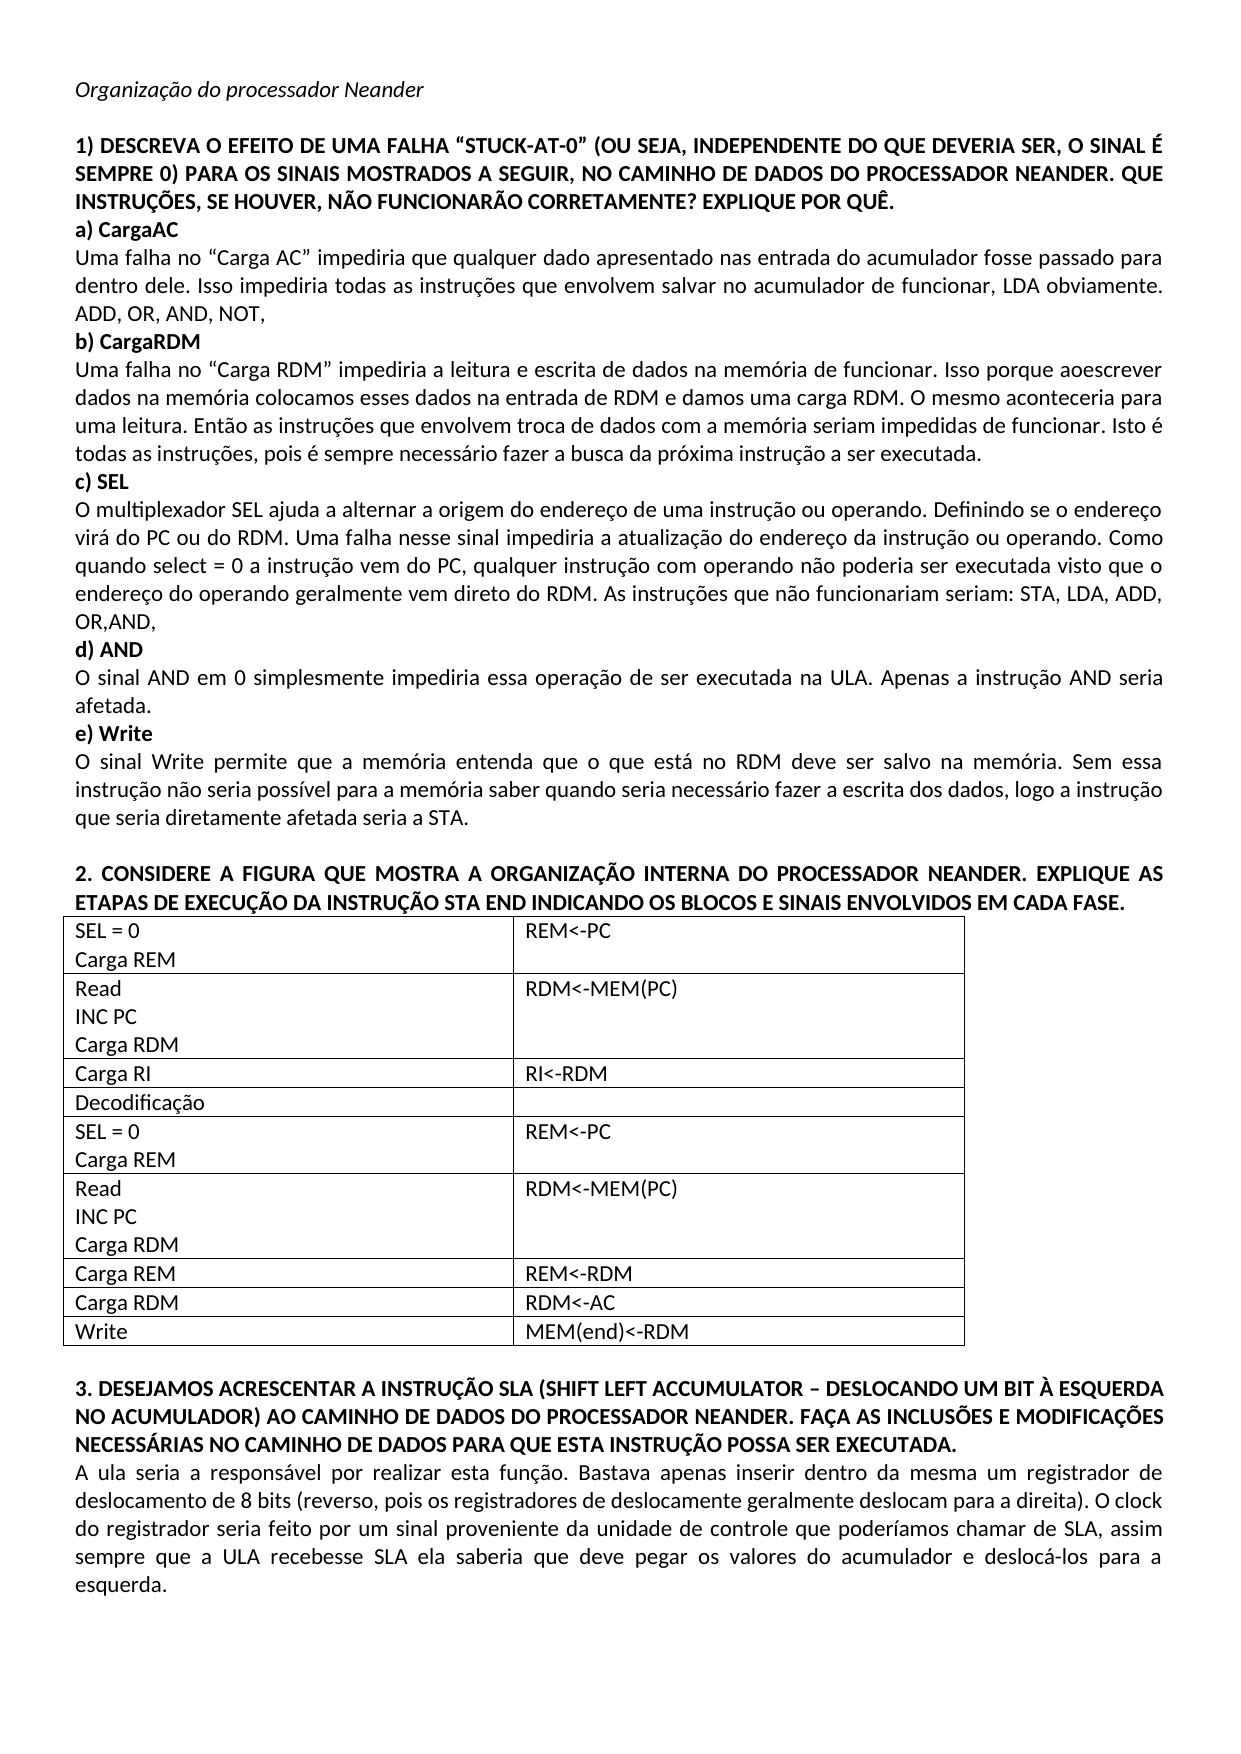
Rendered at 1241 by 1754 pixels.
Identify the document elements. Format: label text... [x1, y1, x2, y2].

text a) CargaAC [75, 215, 1165, 243]
table_cell RDM<-MEM(PC) [514, 974, 964, 1058]
table_cell RDM<-AC [514, 1288, 964, 1316]
table_cell Write [64, 1317, 513, 1345]
table_header SEL = 0 Carga REM [64, 917, 513, 973]
table_cell RDM<-MEM(PC) [514, 1174, 964, 1258]
text d) AND [75, 635, 1165, 663]
text O sinal Write permite que a memória entenda que o que está no RDM deve ser salvo na memória. Sem essa instrução não seria possível para a memória saber quando seria necessário fazer a escrita dos dados, logo a instrução que seria diretamente afetada seria a STA. [75, 747, 1165, 832]
text Uma falha no “Carga AC” impediria que qualquer dado apresentado nas entrada do acumulador fosse passado para dentro dele. Isso impediria todas as instruções que envolvem salvar no acumulador de funcionar, LDA obviamente. ADD, OR, AND, NOT, [75, 243, 1165, 327]
text Uma falha no “Carga RDM” impediria a leitura e escrita de dados na memória de funcionar. Isso porque aoescrever dados na memória colocamos esses dados na entrada de RDM e damos uma carga RDM. O mesmo aconteceria para uma leitura. Então as instruções que envolvem troca de dados com a memória seriam impedidas de funcionar. Isto é todas as instruções, pois é sempre necessário fazer a busca da próxima instrução a ser executada. [75, 355, 1165, 467]
text b) CargaRDM [75, 327, 1165, 355]
text Organização do processador Neander [75, 75, 1165, 103]
table_cell [514, 1088, 964, 1116]
table_header REM<-PC [514, 917, 964, 973]
text 3. DESEJAMOS ACRESCENTAR A INSTRUÇÃO SLA (SHIFT LEFT ACCUMULATOR – DESLOCANDO UM BIT À ESQUERDA NO ACUMULADOR) AO CAMINHO DE DADOS DO PROCESSADOR NEANDER. FAÇA AS INCLUSÕES E MODIFICAÇÕES NECESSÁRIAS NO CAMINHO DE DADOS PARA QUE ESTA INSTRUÇÃO POSSA SER EXECUTADA. [75, 1374, 1165, 1458]
text O multiplexador SEL ajuda a alternar a origem do endereço de uma instrução ou operando. Definindo se o endereço virá do PC ou do RDM. Uma falha nesse sinal impediria a atualização do endereço da instrução ou operando. Como quando select = 0 a instrução vem do PC, qualquer instrução com operando não poderia ser executada visto que o endereço do operando geralmente vem direto do RDM. As instruções que não funcionariam seriam: STA, LDA, ADD, OR,AND, [75, 495, 1165, 635]
text e) Write [75, 719, 1165, 747]
table_cell SEL = 0 Carga REM [64, 1117, 513, 1173]
text c) SEL [75, 467, 1165, 495]
table_cell REM<-PC [514, 1117, 964, 1173]
table_cell MEM(end)<-RDM [514, 1317, 964, 1345]
table_cell Carga RI [64, 1059, 513, 1087]
table_cell RI<-RDM [514, 1059, 964, 1087]
table_cell REM<-RDM [514, 1259, 964, 1287]
table_cell Read INC PC Carga RDM [64, 1174, 513, 1258]
text A ula seria a responsável por realizar esta função. Bastava apenas inserir dentro da mesma um registrador de deslocamento de 8 bits (reverso, pois os registradores de deslocamente geralmente deslocam para a direita). O clock do registrador seria feito por um sinal proveniente da unidade de controle que poderíamos chamar de SLA, assim sempre que a ULA recebesse SLA ela saberia que deve pegar os valores do acumulador e deslocá-los para a esquerda. [75, 1458, 1165, 1598]
table_cell Read INC PC Carga RDM [64, 974, 513, 1058]
table_cell Carga RDM [64, 1288, 513, 1316]
table_cell Decodificação [64, 1088, 513, 1116]
text O sinal AND em 0 simplesmente impediria essa operação de ser executada na ULA. Apenas a instrução AND seria afetada. [75, 663, 1165, 719]
text 1) DESCREVA O EFEITO DE UMA FALHA “STUCK-AT-0” (OU SEJA, INDEPENDENTE DO QUE DEVERIA SER, O SINAL É SEMPRE 0) PARA OS SINAIS MOSTRADOS A SEGUIR, NO CAMINHO DE DADOS DO PROCESSADOR NEANDER. QUE INSTRUÇÕES, SE HOUVER, NÃO FUNCIONARÃO CORRETAMENTE? EXPLIQUE POR QUÊ. [75, 131, 1165, 215]
text 2. CONSIDERE A FIGURA QUE MOSTRA A ORGANIZAÇÃO INTERNA DO PROCESSADOR NEANDER. EXPLIQUE AS ETAPAS DE EXECUÇÃO DA INSTRUÇÃO STA END INDICANDO OS BLOCOS E SINAIS ENVOLVIDOS EM CADA FASE. [75, 859, 1165, 916]
table_cell Carga REM [64, 1259, 513, 1287]
